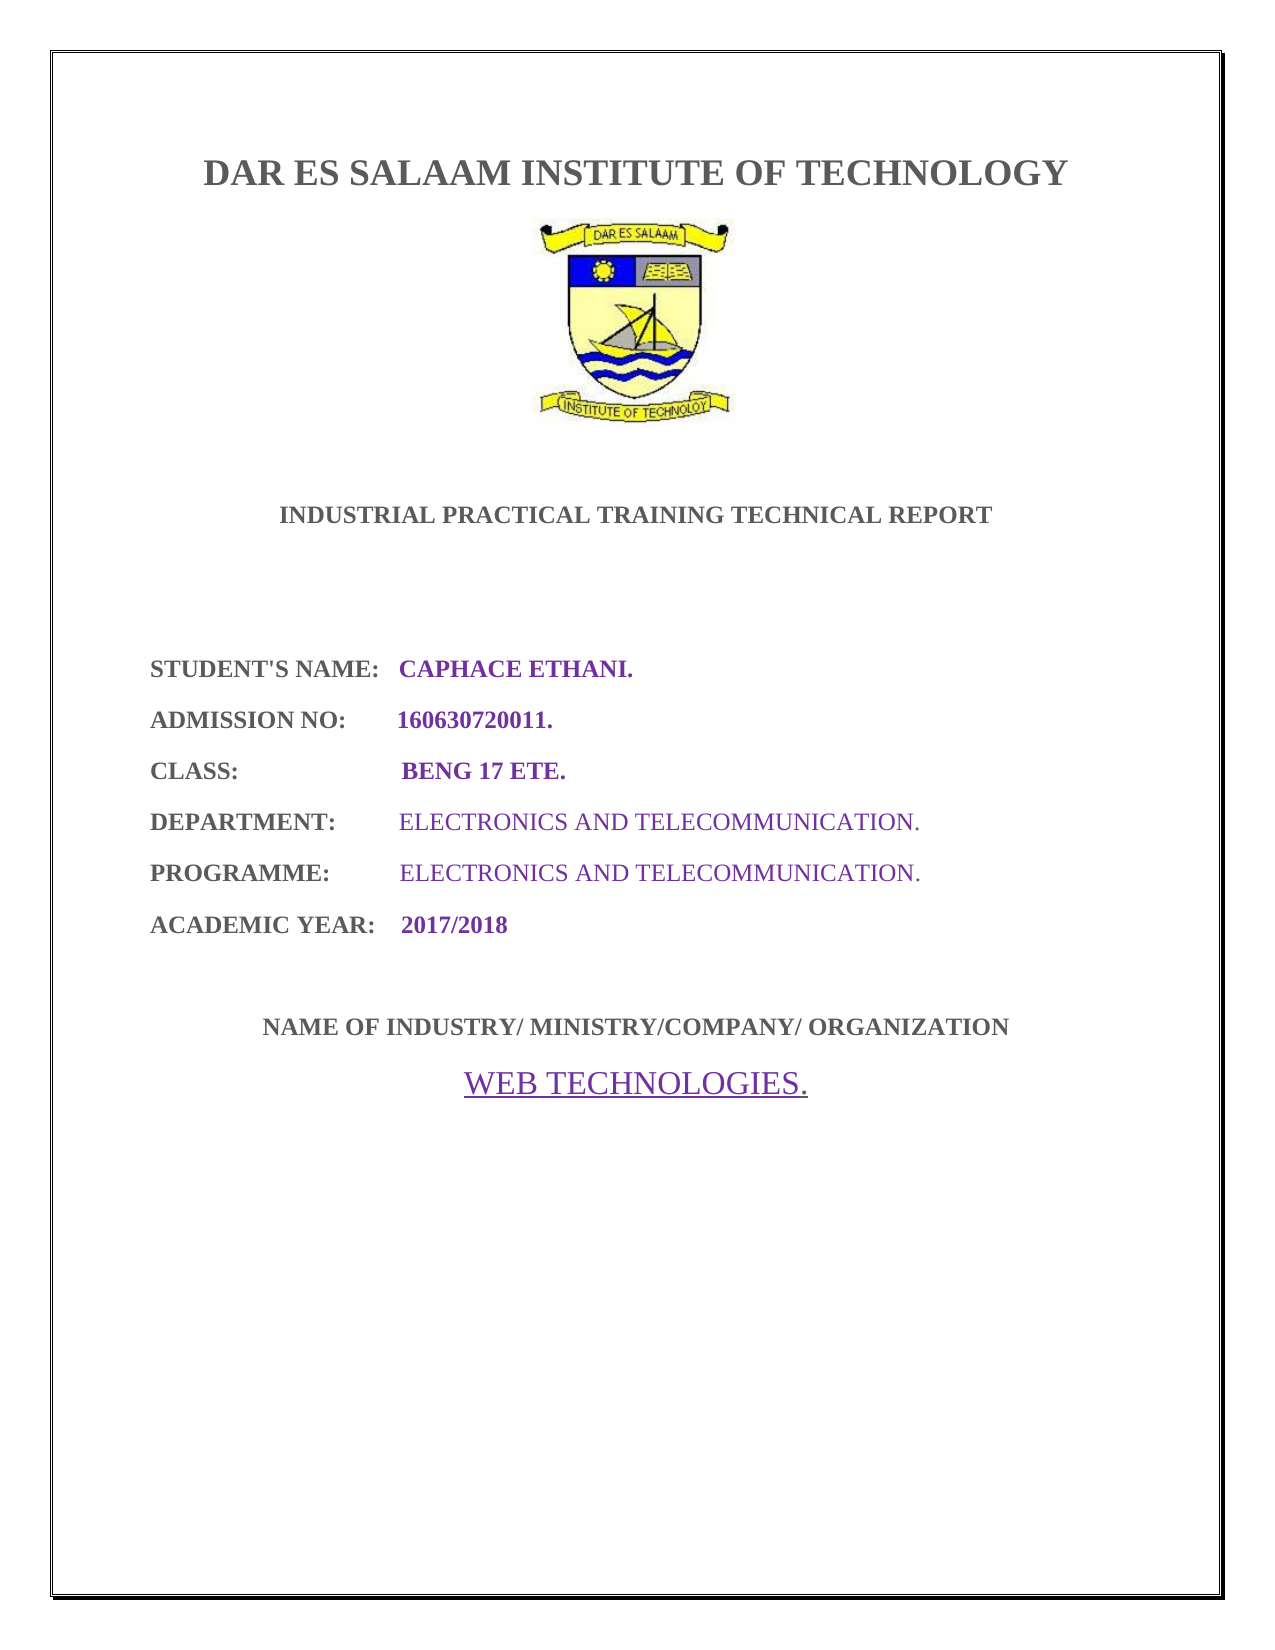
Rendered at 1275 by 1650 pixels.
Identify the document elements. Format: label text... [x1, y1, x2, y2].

text STUDENT'S NAME: CAPHACE ETHANI. [150, 654, 1122, 683]
text WEB TECHNOLOGIES. [150, 1063, 1122, 1101]
text NAME OF INDUSTRY/ MINISTRY/COMPANY/ ORGANIZATION [150, 1012, 1122, 1041]
text PROGRAMME: ELECTRONICS AND TELECOMMUNICATION. [150, 858, 1122, 887]
text INDUSTRIAL PRACTICAL TRAINING TECHNICAL REPORT [150, 501, 1122, 529]
text DEPARTMENT: ELECTRONICS AND TELECOMMUNICATION. [150, 807, 1122, 836]
text CLASS: BENG 17 ETE. [150, 756, 1122, 785]
text DAR ES SALAAM INSTITUTE OF TECHNOLOGY [150, 150, 1122, 193]
text ADMISSION NO: 160630720011. [150, 705, 1122, 734]
picture [531, 218, 741, 428]
text ACADEMIC YEAR: 2017/2018 [150, 910, 1122, 938]
